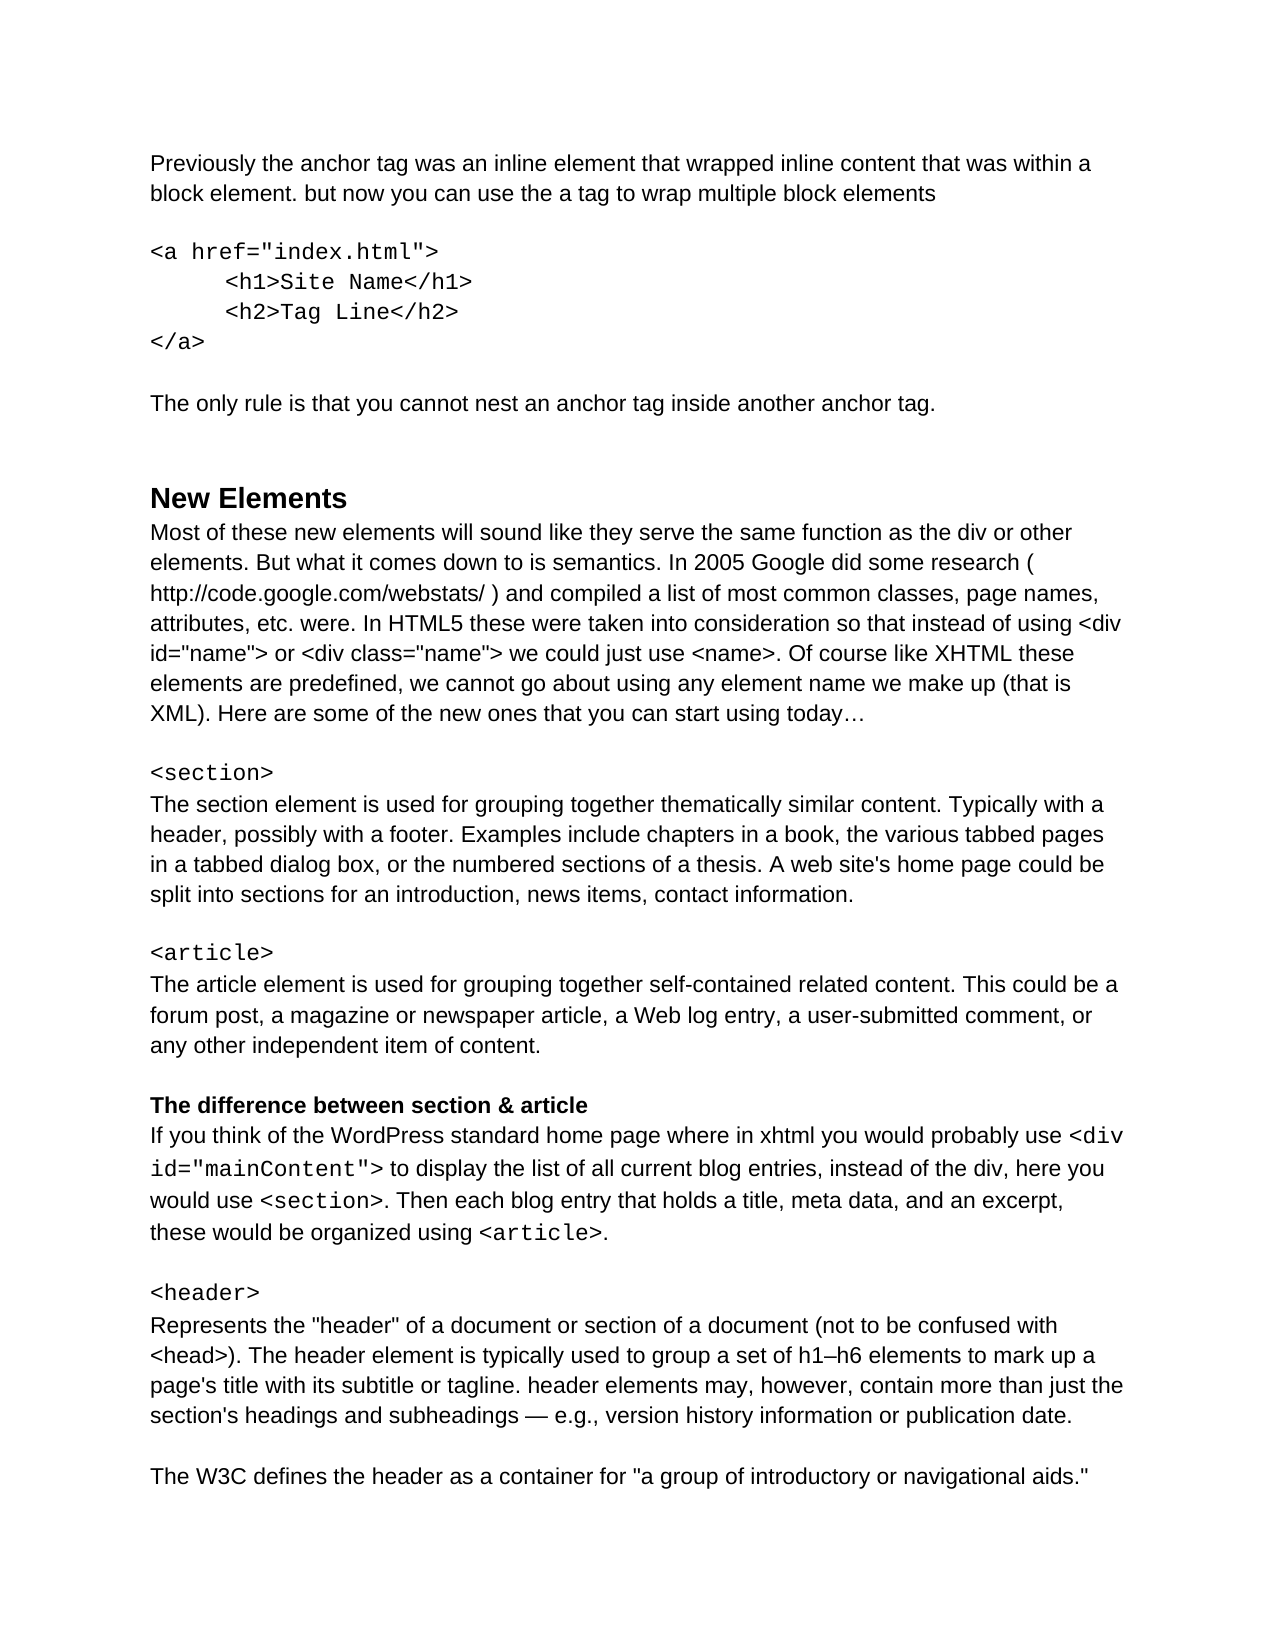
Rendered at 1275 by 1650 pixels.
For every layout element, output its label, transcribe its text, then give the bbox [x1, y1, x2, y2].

text <h1>Site Name</h1> [150, 270, 1125, 296]
text New Elements [150, 481, 1125, 514]
text The difference between section & article [150, 1092, 1125, 1119]
text <section> [150, 761, 1125, 787]
text </a> [150, 330, 1125, 356]
text The only rule is that you cannot nest an anchor tag inside another anchor tag. [150, 390, 1125, 416]
text Represents the "header" of a document or section of a document (not to be confused with <head>). The header element is typically used to group a set of h1–h6 elements to mark up a page's title with its subtitle or tagline. header elements may, however, contain more than just the section's headings and subheadings — e.g., version history information or publication date. [150, 1312, 1125, 1428]
text <header> [150, 1282, 1125, 1308]
text If you think of the WordPress standard home page where in xhtml you would probably use <div id="mainContent"> to display the list of all current blog entries, instead of the div, here you would use <section>. Then each blog entry that holds a title, meta data, and an excerpt, these would be organized using <article>. [150, 1122, 1125, 1247]
text Previously the anchor tag was an inline element that wrapped inline content that was within a block element. but now you can use the a tag to wrap multiple block elements [150, 150, 1125, 207]
text Most of these new elements will sound like they serve the same function as the div or other elements. But what it comes down to is semantics. In 2005 Google did some research ( http://code.google.com/webstats/ ) and compiled a list of most common classes, page names, attributes, etc. were. In HTML5 these were taken into consideration so that instead of using <div id="name"> or <div class="name"> we could just use <name>. Of course like XHTML these elements are predefined, we cannot go about using any element name we make up (that is XML). Here are some of the new ones that you can start using today… [150, 519, 1125, 727]
text <article> [150, 942, 1125, 968]
text <a href="index.html"> [150, 241, 1125, 267]
text The article element is used for grouping together self-contained related content. This could be a forum post, a magazine or newspaper article, a Web log entry, a user-submitted comment, or any other independent item of content. [150, 971, 1125, 1058]
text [150, 1463, 1125, 1489]
text The section element is used for grouping together thematically similar content. Typically with a header, possibly with a footer. Examples include chapters in a book, the various tabbed pages in a tabbed dialog box, or the numbered sections of a thesis. A web site's home page could be split into sections for an introduction, news items, contact information. [150, 791, 1125, 908]
text <h2>Tag Line</h2> [150, 300, 1125, 326]
